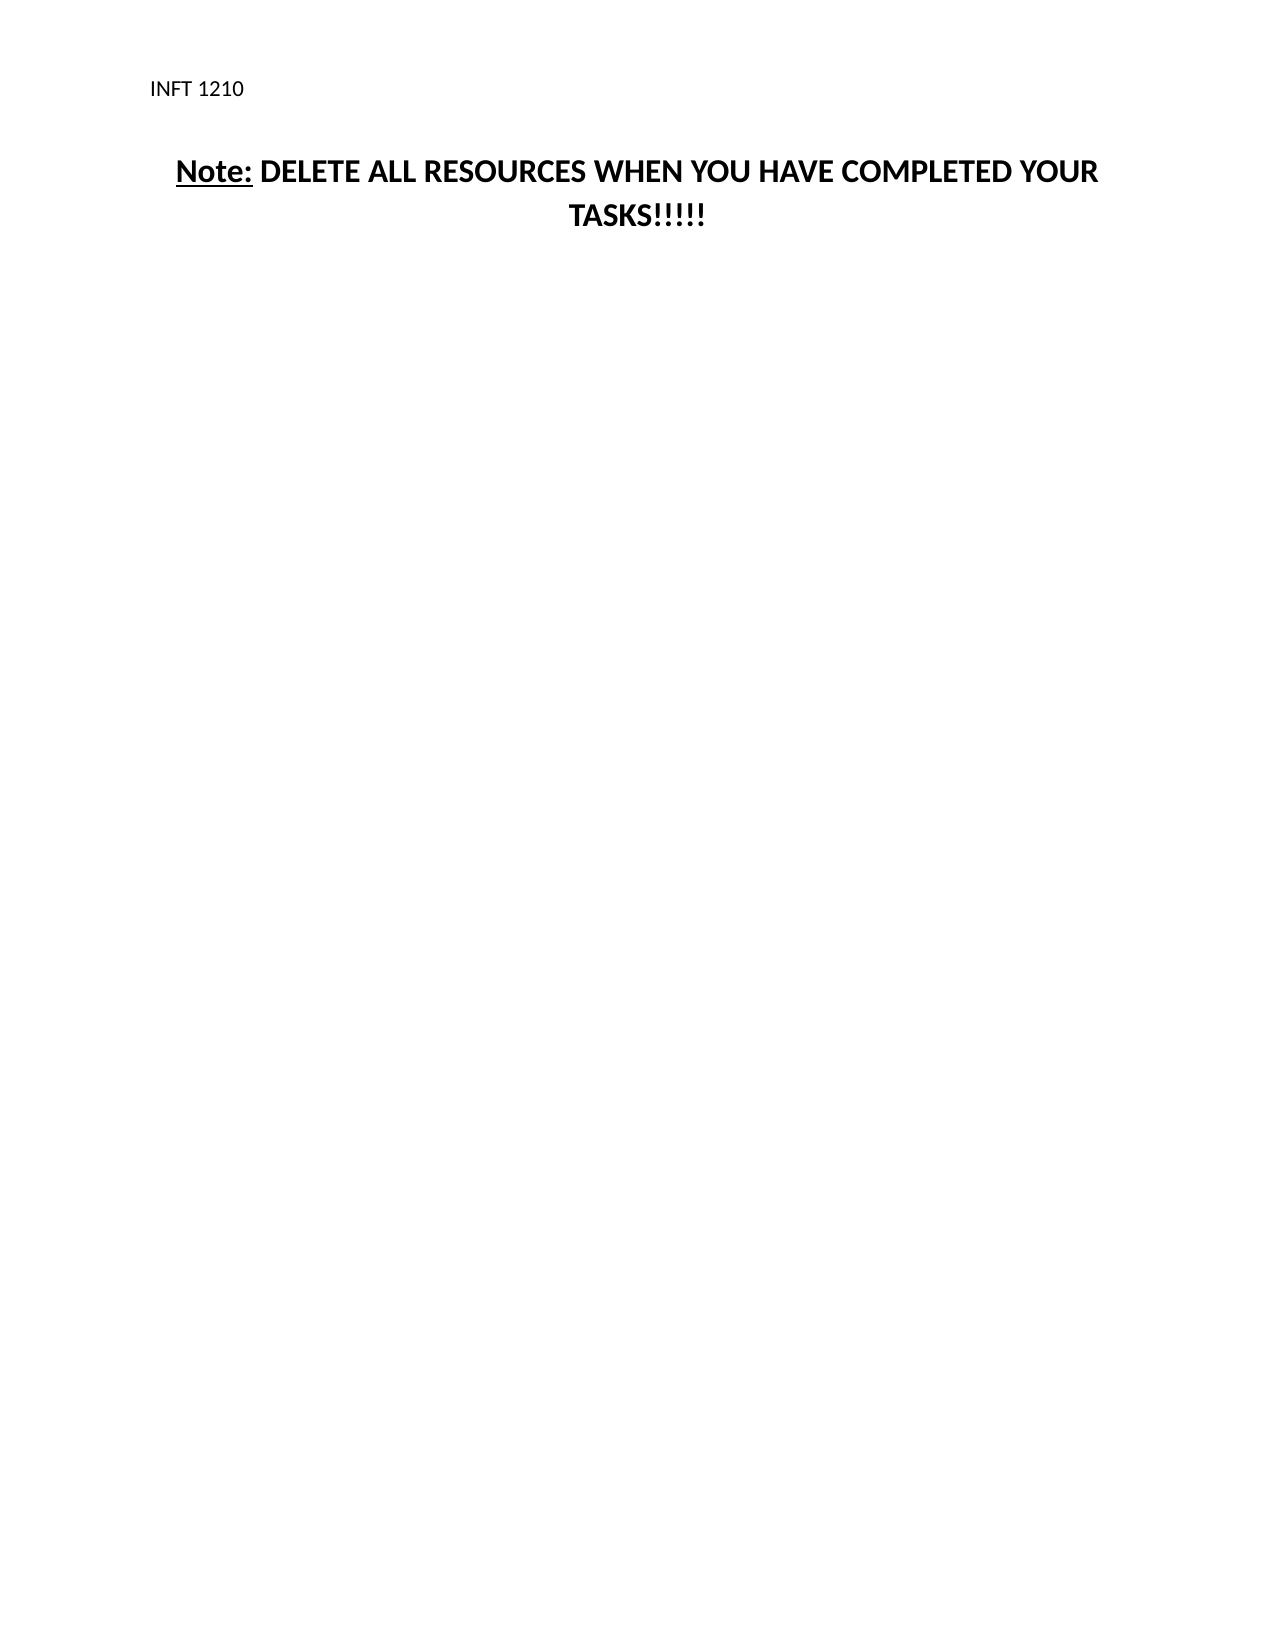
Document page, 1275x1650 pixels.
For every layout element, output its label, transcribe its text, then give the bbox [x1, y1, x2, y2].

text Note: DELETE ALL RESOURCES WHEN YOU HAVE COMPLETED YOUR TASKS!!!!! [150, 150, 1125, 235]
